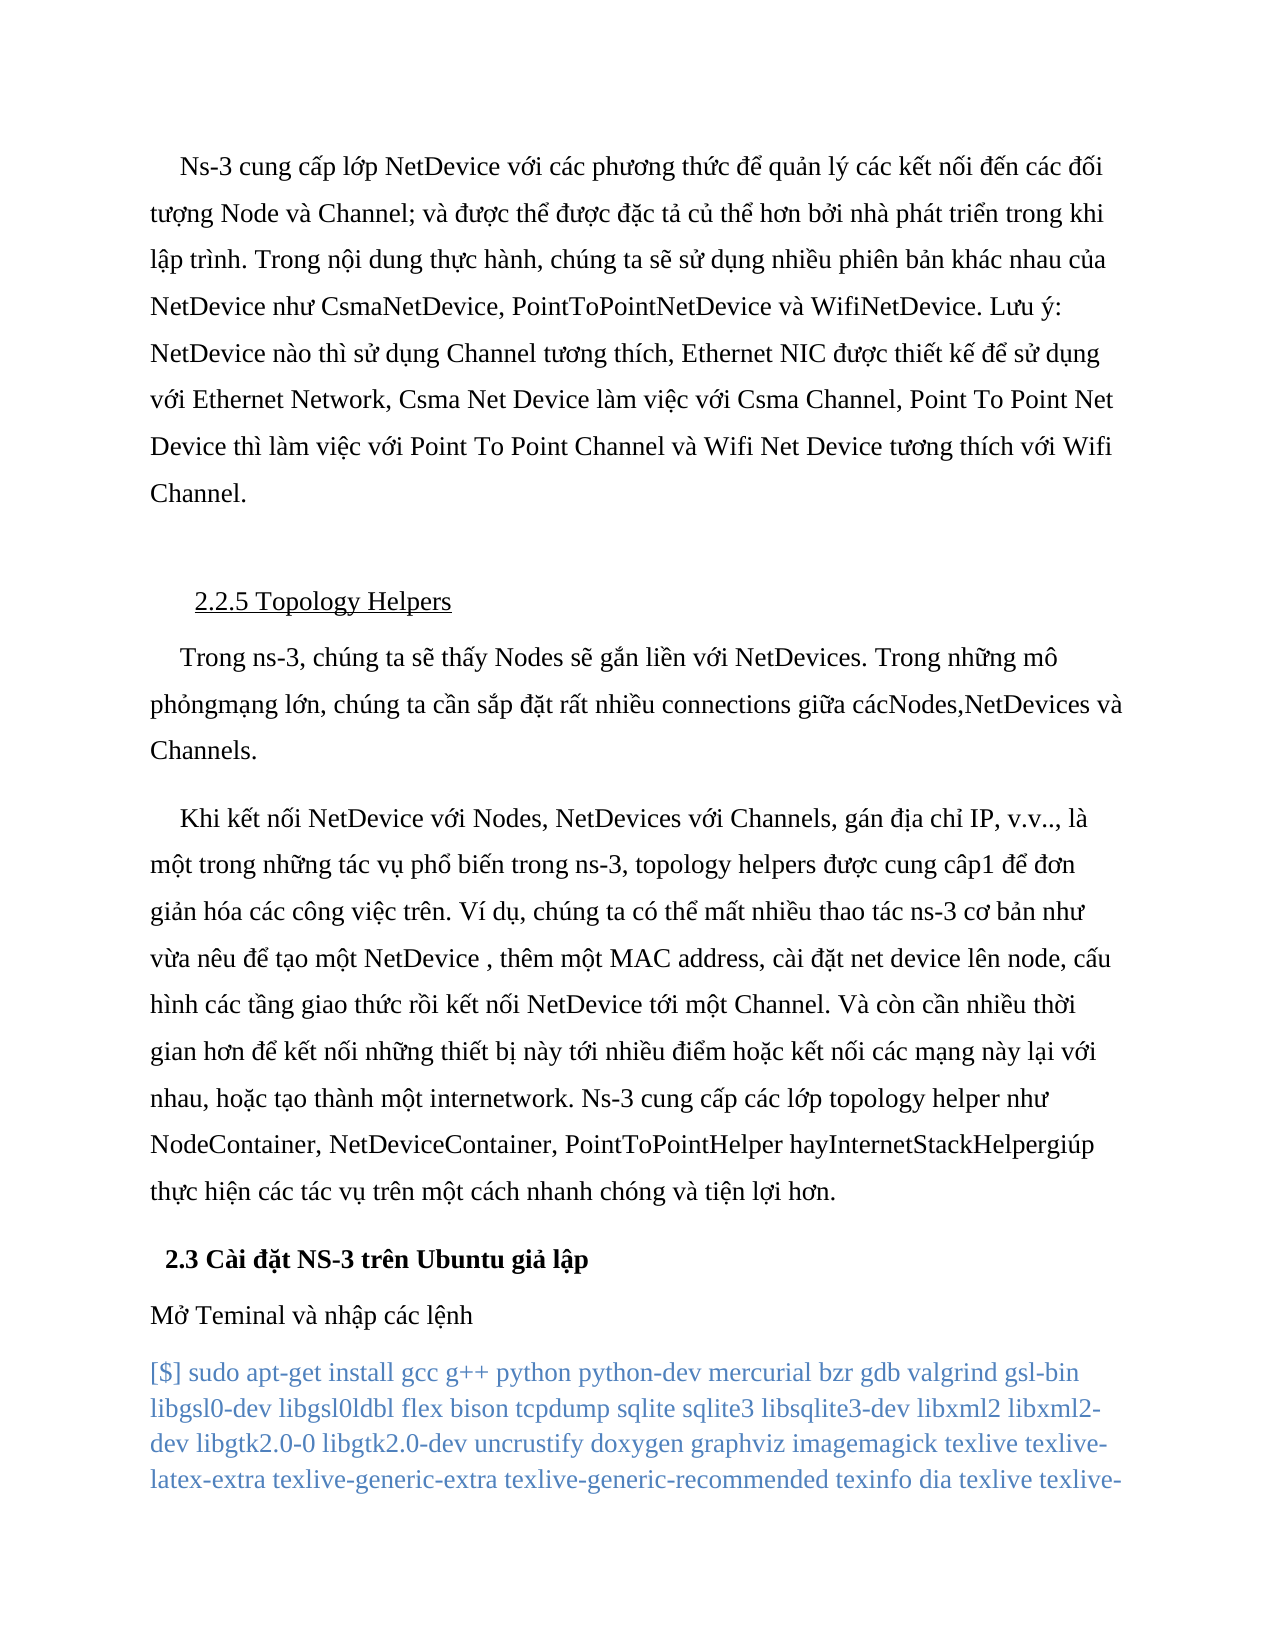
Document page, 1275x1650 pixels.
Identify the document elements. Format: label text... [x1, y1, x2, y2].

text Trong ns-3, chúng ta sẽ thấy Nodes sẽ gắn liền với NetDevices. Trong những mô phỏngmạng lớn, chúng ta cần sắp đặt rất nhiều connections giữa cácNodes,NetDevices và Channels. [150, 641, 1125, 766]
text 2.2.5 Topology Helpers [179, 584, 1125, 616]
text Ns-3 cung cấp lớp NetDevice với các phương thức để quản lý các kết nối đến các đối tượng Node và Channel; và được thể được đặc tả củ thể hơn bởi nhà phát triển trong khi lập trình. Trong nội dung thực hành, chúng ta sẽ sử dụng nhiều phiên bản khác nhau của NetDevice như CsmaNetDevice, PointToPointNetDevice và WifiNetDevice. Lưu ý: NetDevice nào thì sử dụng Channel tương thích, Ethernet NIC được thiết kế để sử dụng với Ethernet Network, Csma Net Device làm việc với Csma Channel, Point To Point Net Device thì làm việc với Point To Point Channel và Wifi Net Device tương thích với Wifi Channel. [150, 150, 1125, 550]
text Mở Teminal và nhập các lệnh [150, 1299, 1125, 1331]
text Khi kết nối NetDevice với Nodes, NetDevices với Channels, gán địa chỉ IP, v.v.., là một trong những tác vụ phổ biến trong ns-3, topology helpers được cung câp1 để đơn giản hóa các công việc trên. Ví dụ, chúng ta có thể mất nhiều thao tác ns-3 cơ bản như vừa nêu để tạo một NetDevice , thêm một MAC address, cài đặt net device lên node, cấu hình các tầng giao thức rồi kết nối NetDevice tới một Channel. Và còn cần nhiều thời gian hơn để kết nối những thiết bị này tới nhiều điểm hoặc kết nối các mạng này lại với nhau, hoặc tạo thành một internetwork. Ns-3 cung cấp các lớp topology helper như NodeContainer, NetDeviceContainer, PointToPointHelper hayInternetStackHelpergiúp thực hiện các tác vụ trên một cách nhanh chóng và tiện lợi hơn. [150, 802, 1125, 1206]
text [$] sudo apt-get install gcc g++ python python-dev mercurial bzr gdb valgrind gsl-bin libgsl0-dev libgsl0ldbl flex bison tcpdump sqlite sqlite3 libsqlite3-dev libxml2 libxml2-dev libgtk2.0-0 libgtk2.0-dev uncrustify doxygen graphviz imagemagick texlive texlive-latex-extra texlive-generic-extra texlive-generic-recommended texinfo dia texlive texlive- [150, 1356, 1125, 1494]
text 2.3 Cài đặt NS-3 trên Ubuntu giả lập [150, 1243, 1125, 1274]
